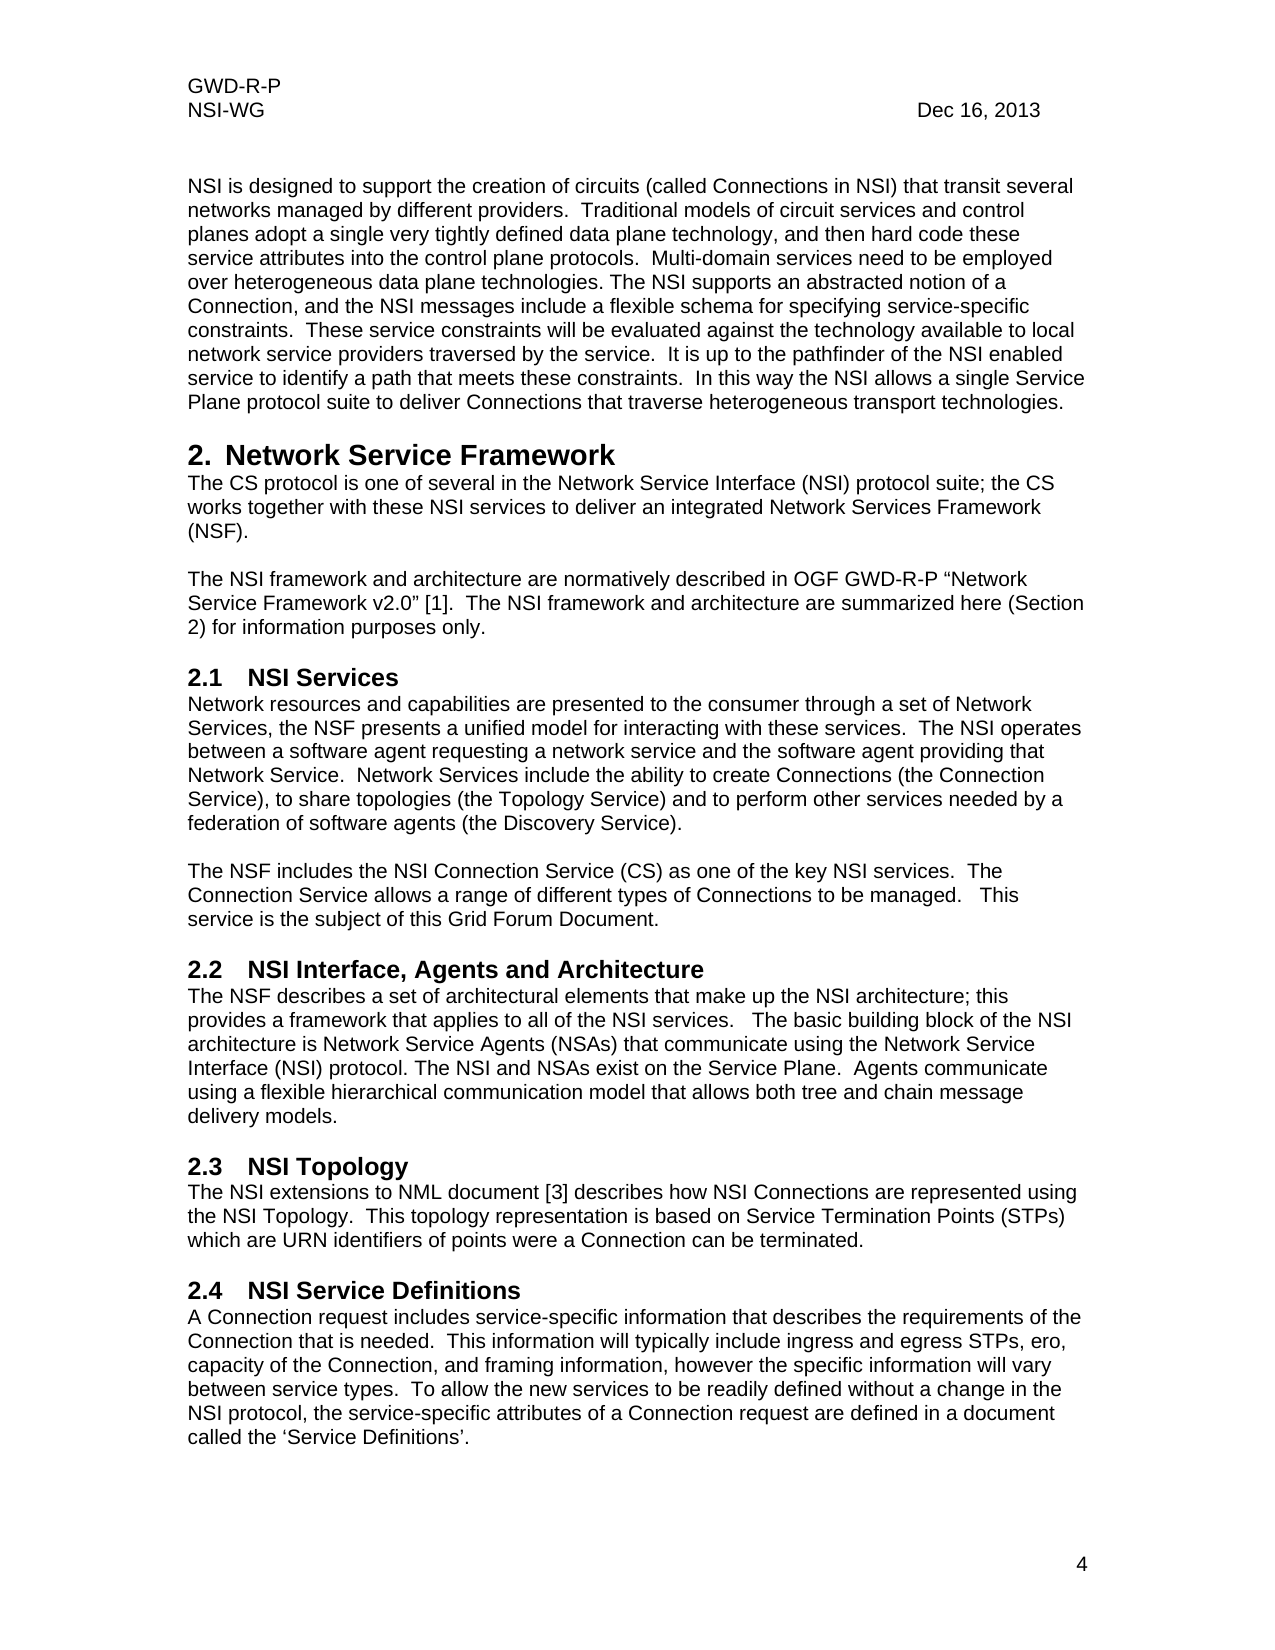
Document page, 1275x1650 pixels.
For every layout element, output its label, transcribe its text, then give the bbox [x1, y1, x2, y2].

text The NSI framework and architecture are normatively described in OGF GWD-R-P “Network Service Framework v2.0” [1]. The NSI framework and architecture are summarized here (Section 2) for information purposes only. [187, 567, 1087, 639]
text Network resources and capabilities are presented to the consumer through a set of Network Services, the NSF presents a unified model for interacting with these services. The NSI operates between a software agent requesting a network service and the software agent providing that Network Service. Network Services include the ability to create Connections (the Connection Service), to share topologies (the Topology Service) and to perform other services needed by a federation of software agents (the Discovery Service). [187, 691, 1087, 835]
subtitle NSI Topology [187, 1151, 1087, 1180]
subtitle NSI Services [187, 663, 1087, 691]
text The NSF describes a set of architectural elements that make up the NSI architecture; this provides a framework that applies to all of the NSI services. The basic building block of the NSI architecture is Network Service Agents (NSAs) that communicate using the Network Service Interface (NSI) protocol. The NSI and NSAs exist on the Service Plane. Agents communicate using a flexible hierarchical communication model that allows both tree and chain message delivery models. [187, 984, 1087, 1127]
subtitle NSI Interface, Agents and Architecture [187, 955, 1087, 984]
text A Connection request includes service-specific information that describes the requirements of the Connection that is needed. This information will typically include ingress and egress STPs, ero, capacity of the Connection, and framing information, however the specific information will vary between service types. To allow the new services to be readily defined without a change in the NSI protocol, the service-specific attributes of a Connection request are defined in a document called the ‘Service Definitions’. [187, 1305, 1087, 1448]
subtitle NSI Service Definitions [187, 1276, 1087, 1305]
subtitle Network Service Framework [187, 437, 1087, 471]
text NSI is designed to support the creation of circuits (called Connections in NSI) that transit several networks managed by different providers. Traditional models of circuit services and control planes adopt a single very tightly defined data plane technology, and then hard code these service attributes into the control plane protocols. Multi-domain services need to be employed over heterogeneous data plane technologies. The NSI supports an abstracted notion of a Connection, and the NSI messages include a flexible schema for specifying service-specific constraints. These service constraints will be evaluated against the technology available to local network service providers traversed by the service. It is up to the pathfinder of the NSI enabled service to identify a path that meets these constraints. In this way the NSI allows a single Service Plane protocol suite to deliver Connections that traverse heterogeneous transport technologies. [187, 174, 1087, 413]
text The NSF includes the NSI Connection Service (CS) as one of the key NSI services. The Connection Service allows a range of different types of Connections to be managed. This service is the subject of this Grid Forum Document. [187, 859, 1087, 931]
text The NSI extensions to NML document [3] describes how NSI Connections are represented using the NSI Topology. This topology representation is based on Service Termination Points (STPs) which are URN identifiers of points were a Connection can be terminated. [187, 1180, 1087, 1252]
text The CS protocol is one of several in the Network Service Interface (NSI) protocol suite; the CS works together with these NSI services to deliver an integrated Network Services Framework (NSF). [187, 471, 1087, 543]
